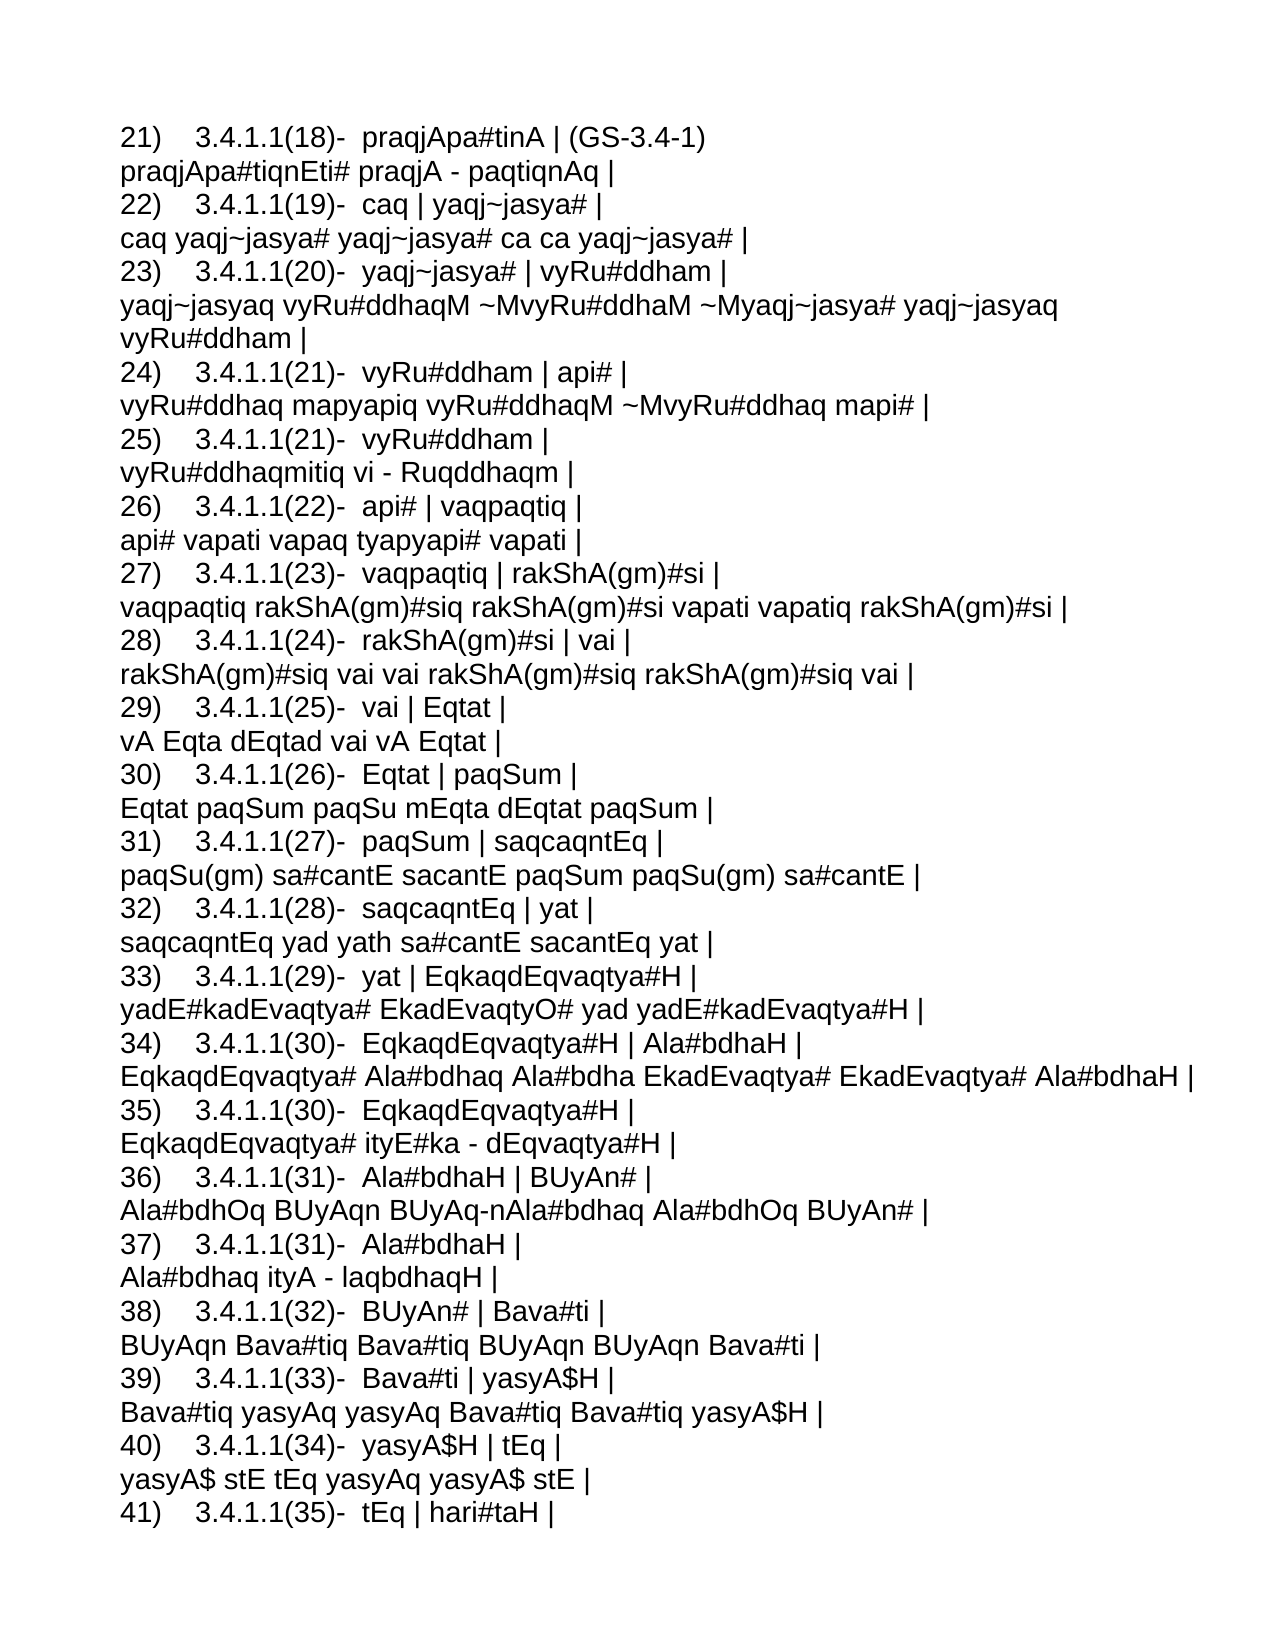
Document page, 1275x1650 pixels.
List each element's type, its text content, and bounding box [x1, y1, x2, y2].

text 27) 3.4.1.1(23)- vaqpaqtiq | rakShA(gm)#si | [120, 556, 1200, 589]
text Ala#bdhaq ityA - laqbdhaqH | [120, 1260, 1200, 1294]
text 23) 3.4.1.1(20)- yaqj~jasya# | vyRu#ddham | [120, 254, 1200, 288]
text vaqpaqtiq rakShA(gm)#siq rakShA(gm)#si vapati vapatiq rakShA(gm)#si | [120, 589, 1200, 623]
text 21) 3.4.1.1(18)- praqjApa#tinA | (GS-3.4-1) [120, 120, 1200, 153]
text yasyA$ stE tEq yasyAq yasyA$ stE | [120, 1462, 1200, 1495]
text praqjApa#tiqnEti# praqjA - paqtiqnAq | [120, 153, 1200, 187]
text 36) 3.4.1.1(31)- Ala#bdhaH | BUyAn# | [120, 1160, 1200, 1193]
text 29) 3.4.1.1(25)- vai | Eqtat | [120, 690, 1200, 724]
text EqkaqdEqvaqtya# ityE#ka - dEqvaqtya#H | [120, 1126, 1200, 1160]
text 41) 3.4.1.1(35)- tEq | hari#taH | [120, 1495, 1200, 1529]
text 28) 3.4.1.1(24)- rakShA(gm)#si | vai | [120, 623, 1200, 657]
text Ala#bdhOq BUyAqn BUyAq-nAla#bdhaq Ala#bdhOq BUyAn# | [120, 1193, 1200, 1227]
text 30) 3.4.1.1(26)- Eqtat | paqSum | [120, 757, 1200, 791]
text 35) 3.4.1.1(30)- EqkaqdEqvaqtya#H | [120, 1093, 1200, 1126]
text api# vapati vapaq tyapyapi# vapati | [120, 522, 1200, 556]
text vyRu#ddhaq mapyapiq vyRu#ddhaqM ~MvyRu#ddhaq mapi# | [120, 388, 1200, 422]
text Bava#tiq yasyAq yasyAq Bava#tiq Bava#tiq yasyA$H | [120, 1394, 1200, 1428]
text BUyAqn Bava#tiq Bava#tiq BUyAqn BUyAqn Bava#ti | [120, 1327, 1200, 1361]
text 40) 3.4.1.1(34)- yasyA$H | tEq | [120, 1428, 1200, 1462]
text 24) 3.4.1.1(21)- vyRu#ddham | api# | [120, 355, 1200, 388]
text yaqj~jasyaq vyRu#ddhaqM ~MvyRu#ddhaM ~Myaqj~jasya# yaqj~jasyaq vyRu#ddham | [120, 288, 1200, 355]
text paqSu(gm) sa#cantE sacantE paqSum paqSu(gm) sa#cantE | [120, 858, 1200, 891]
text rakShA(gm)#siq vai vai rakShA(gm)#siq rakShA(gm)#siq vai | [120, 657, 1200, 690]
text vyRu#ddhaqmitiq vi - Ruqddhaqm | [120, 455, 1200, 489]
text yadE#kadEvaqtya# EkadEvaqtyO# yad yadE#kadEvaqtya#H | [120, 992, 1200, 1026]
text 22) 3.4.1.1(19)- caq | yaqj~jasya# | [120, 187, 1200, 221]
text 33) 3.4.1.1(29)- yat | EqkaqdEqvaqtya#H | [120, 958, 1200, 992]
text EqkaqdEqvaqtya# Ala#bdhaq Ala#bdha EkadEvaqtya# EkadEvaqtya# Ala#bdhaH | [120, 1059, 1200, 1093]
text Eqtat paqSum paqSu mEqta dEqtat paqSum | [120, 791, 1200, 824]
text 39) 3.4.1.1(33)- Bava#ti | yasyA$H | [120, 1361, 1200, 1394]
text 34) 3.4.1.1(30)- EqkaqdEqvaqtya#H | Ala#bdhaH | [120, 1026, 1200, 1059]
text vA Eqta dEqtad vai vA Eqtat | [120, 724, 1200, 757]
text 25) 3.4.1.1(21)- vyRu#ddham | [120, 422, 1200, 455]
text 26) 3.4.1.1(22)- api# | vaqpaqtiq | [120, 489, 1200, 522]
text saqcaqntEq yad yath sa#cantE sacantEq yat | [120, 925, 1200, 958]
text 37) 3.4.1.1(31)- Ala#bdhaH | [120, 1227, 1200, 1260]
text 38) 3.4.1.1(32)- BUyAn# | Bava#ti | [120, 1294, 1200, 1327]
text caq yaqj~jasya# yaqj~jasya# ca ca yaqj~jasya# | [120, 221, 1200, 254]
text 31) 3.4.1.1(27)- paqSum | saqcaqntEq | [120, 824, 1200, 858]
text 32) 3.4.1.1(28)- saqcaqntEq | yat | [120, 891, 1200, 925]
